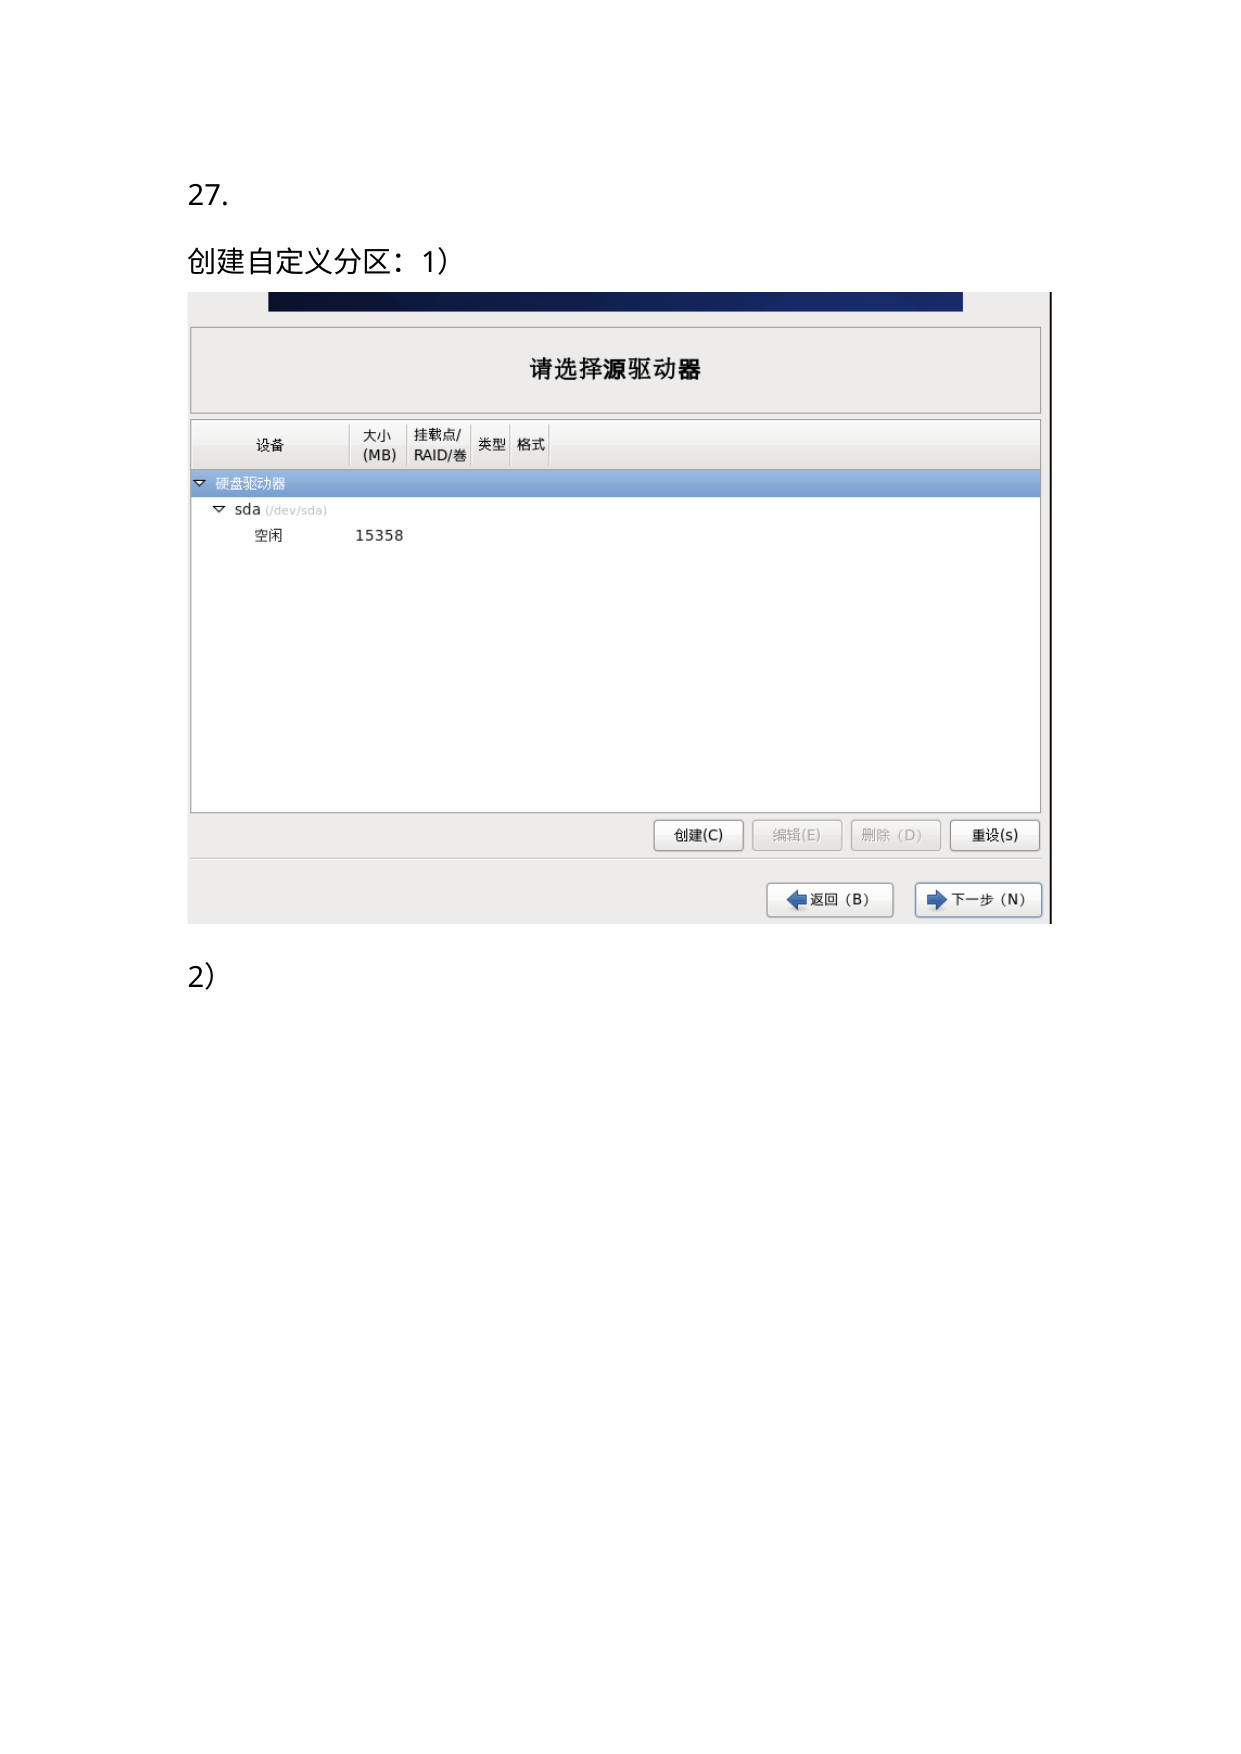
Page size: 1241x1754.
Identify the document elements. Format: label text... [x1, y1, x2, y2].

text 2） [187, 942, 1053, 1007]
picture [187, 292, 1052, 924]
text 创建自定义分区：1） [187, 227, 1053, 292]
list 27. [187, 162, 1053, 227]
